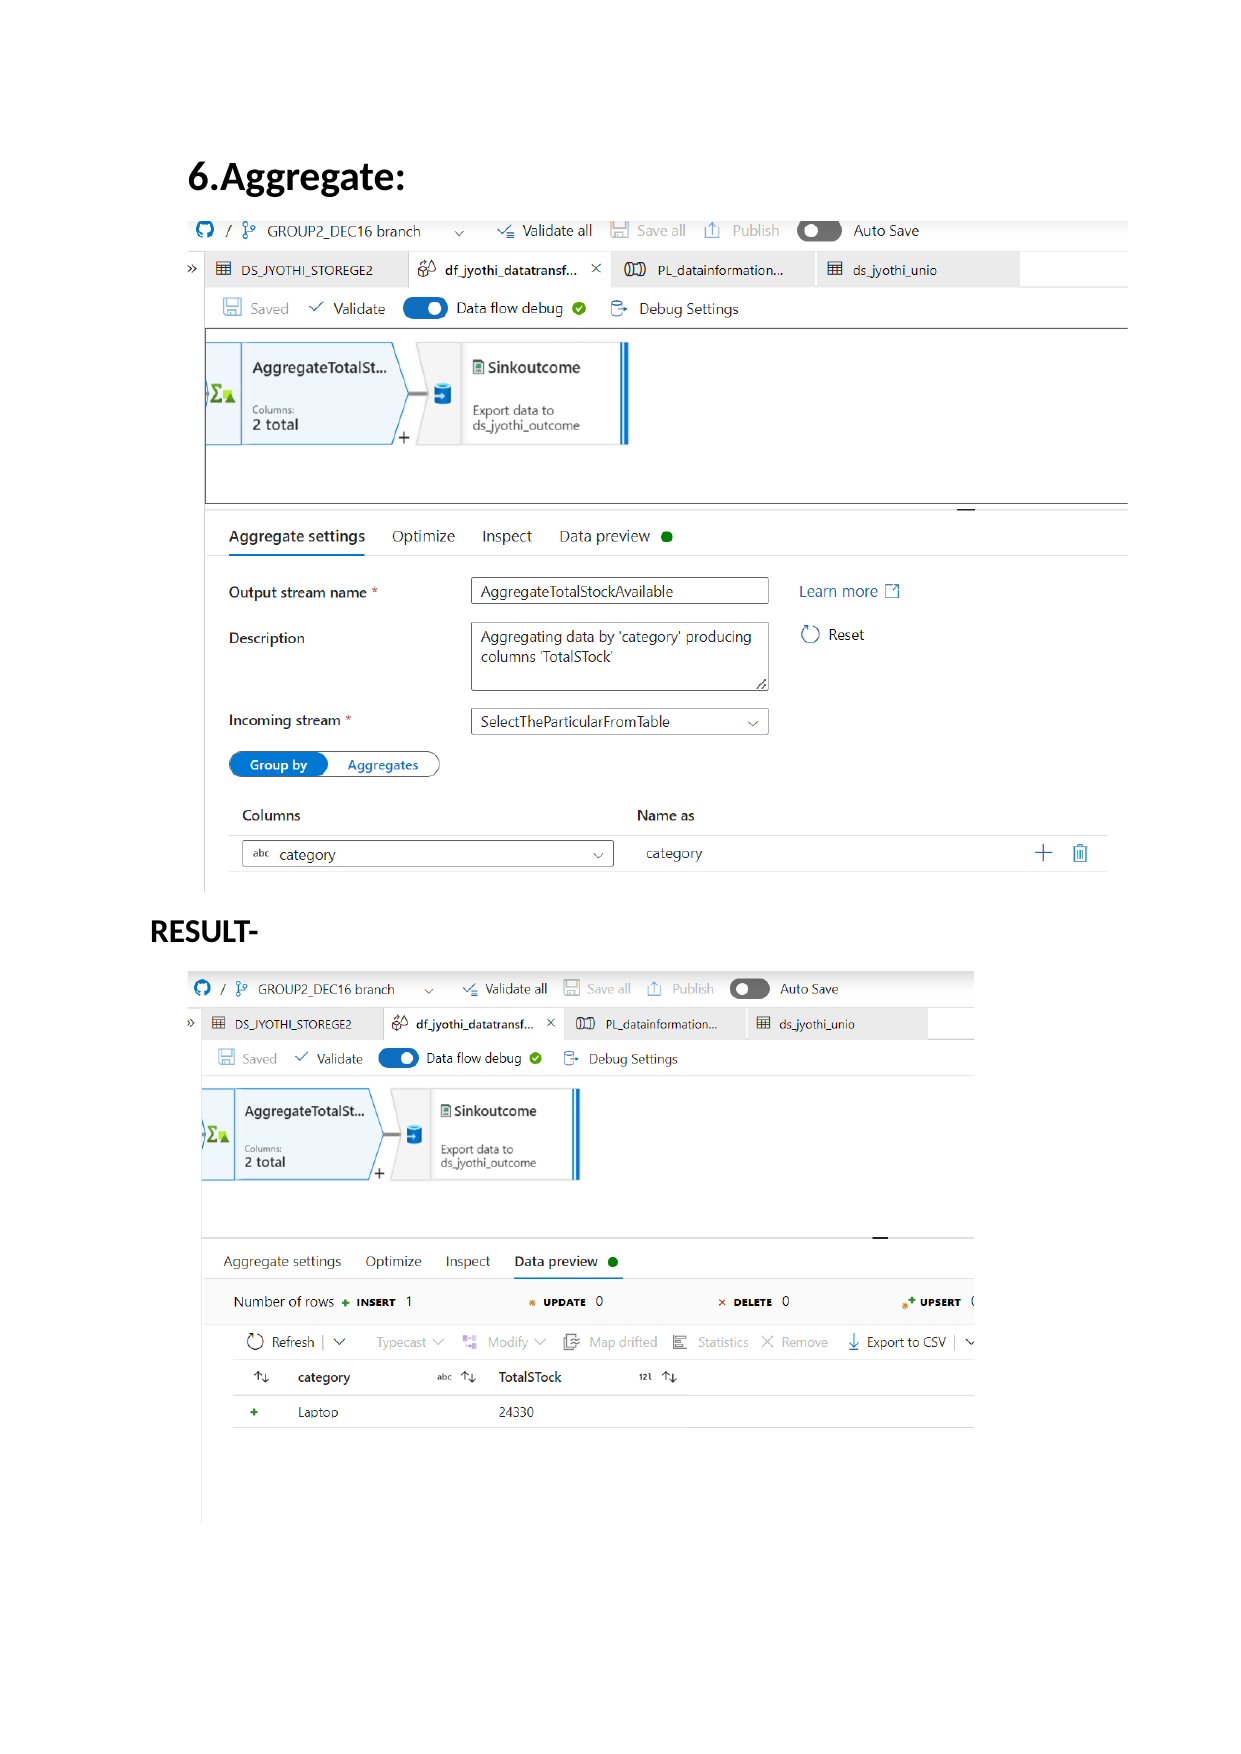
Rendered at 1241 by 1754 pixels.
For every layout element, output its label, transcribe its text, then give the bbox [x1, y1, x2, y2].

text RESULT- [150, 910, 1090, 951]
picture [187, 221, 1128, 892]
text 6.Aggregate: [187, 150, 1090, 201]
picture [187, 971, 974, 1523]
